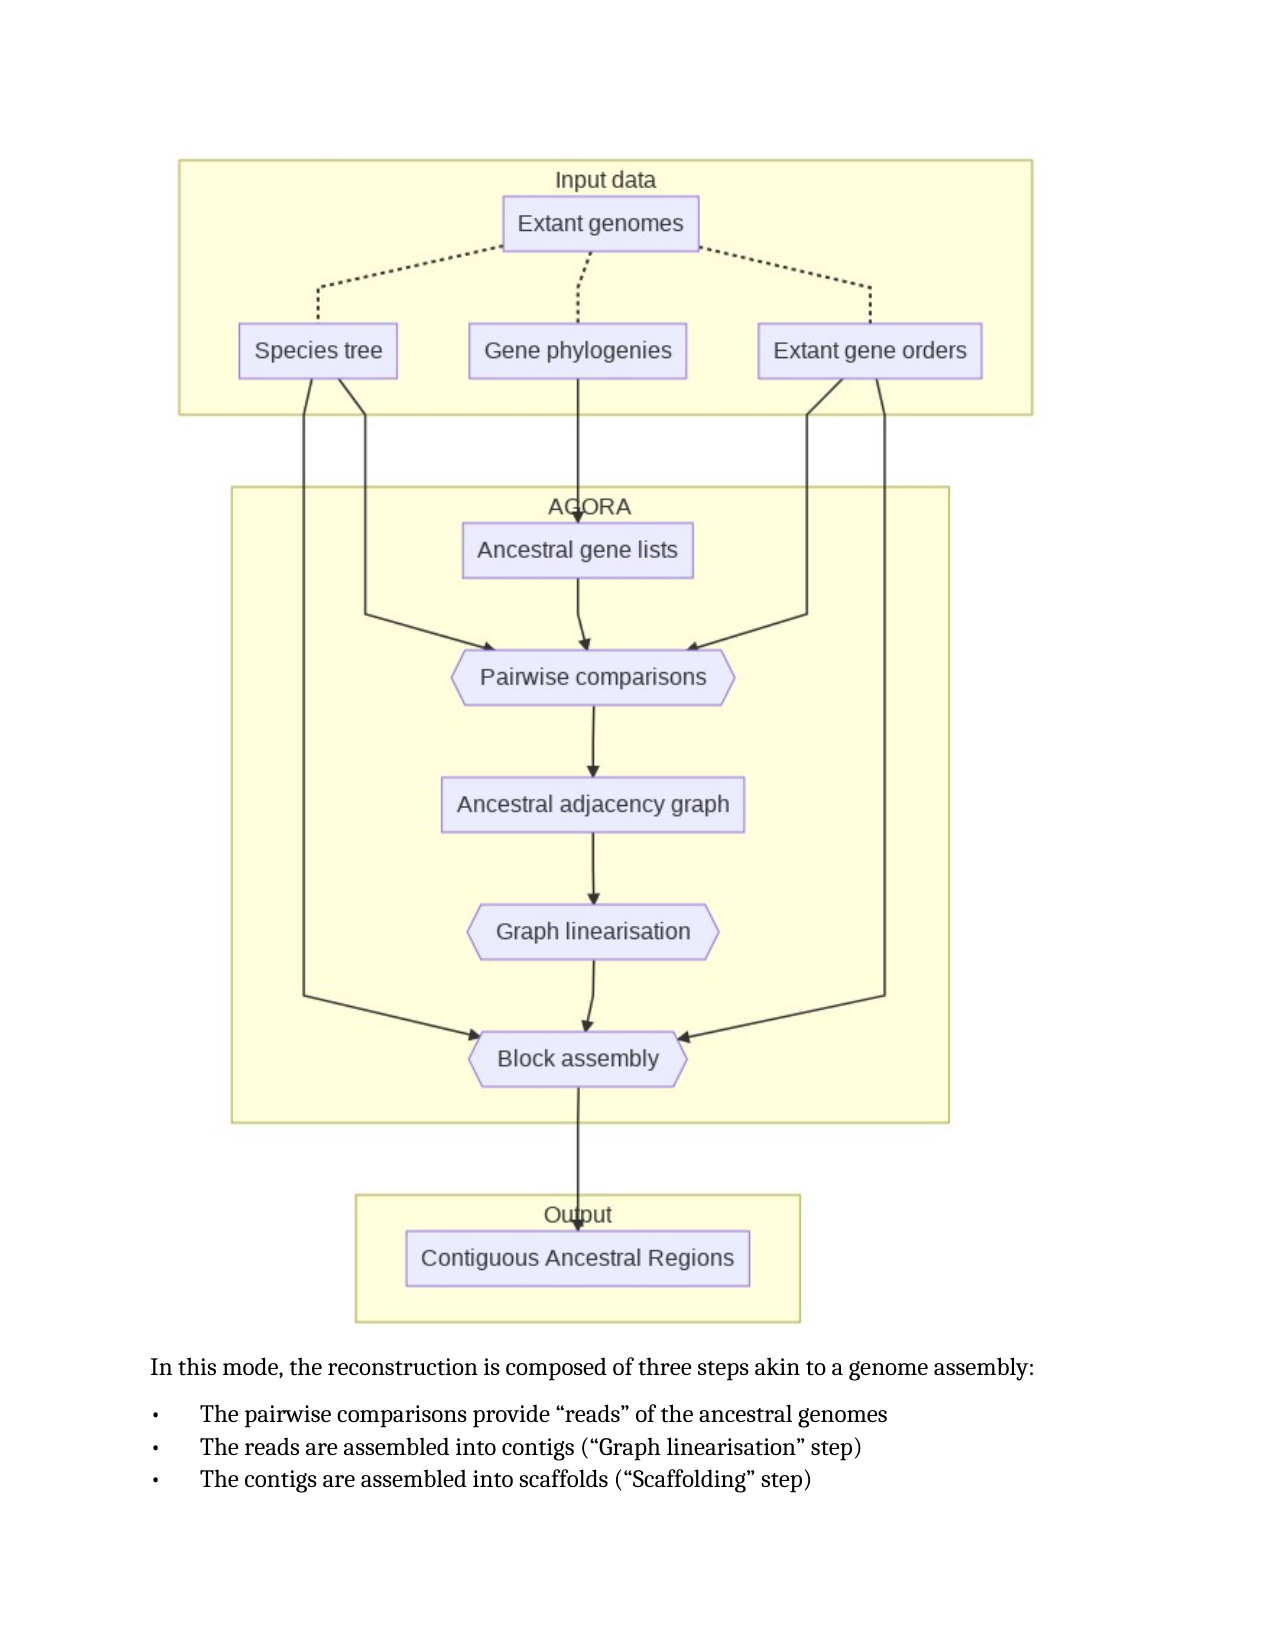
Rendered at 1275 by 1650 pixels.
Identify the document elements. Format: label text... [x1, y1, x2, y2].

list The contigs are assembled into scaffolds (“Scaffolding” step) [150, 1465, 1125, 1494]
picture [168, 150, 1044, 1334]
list The pairwise comparisons provide “reads” of the ancestral genomes [150, 1400, 1125, 1429]
text In this mode, the reconstruction is composed of three steps akin to a genome assembly: [150, 1353, 1125, 1381]
list The reads are assembled into contigs (“Graph linearisation” step) [150, 1433, 1125, 1461]
